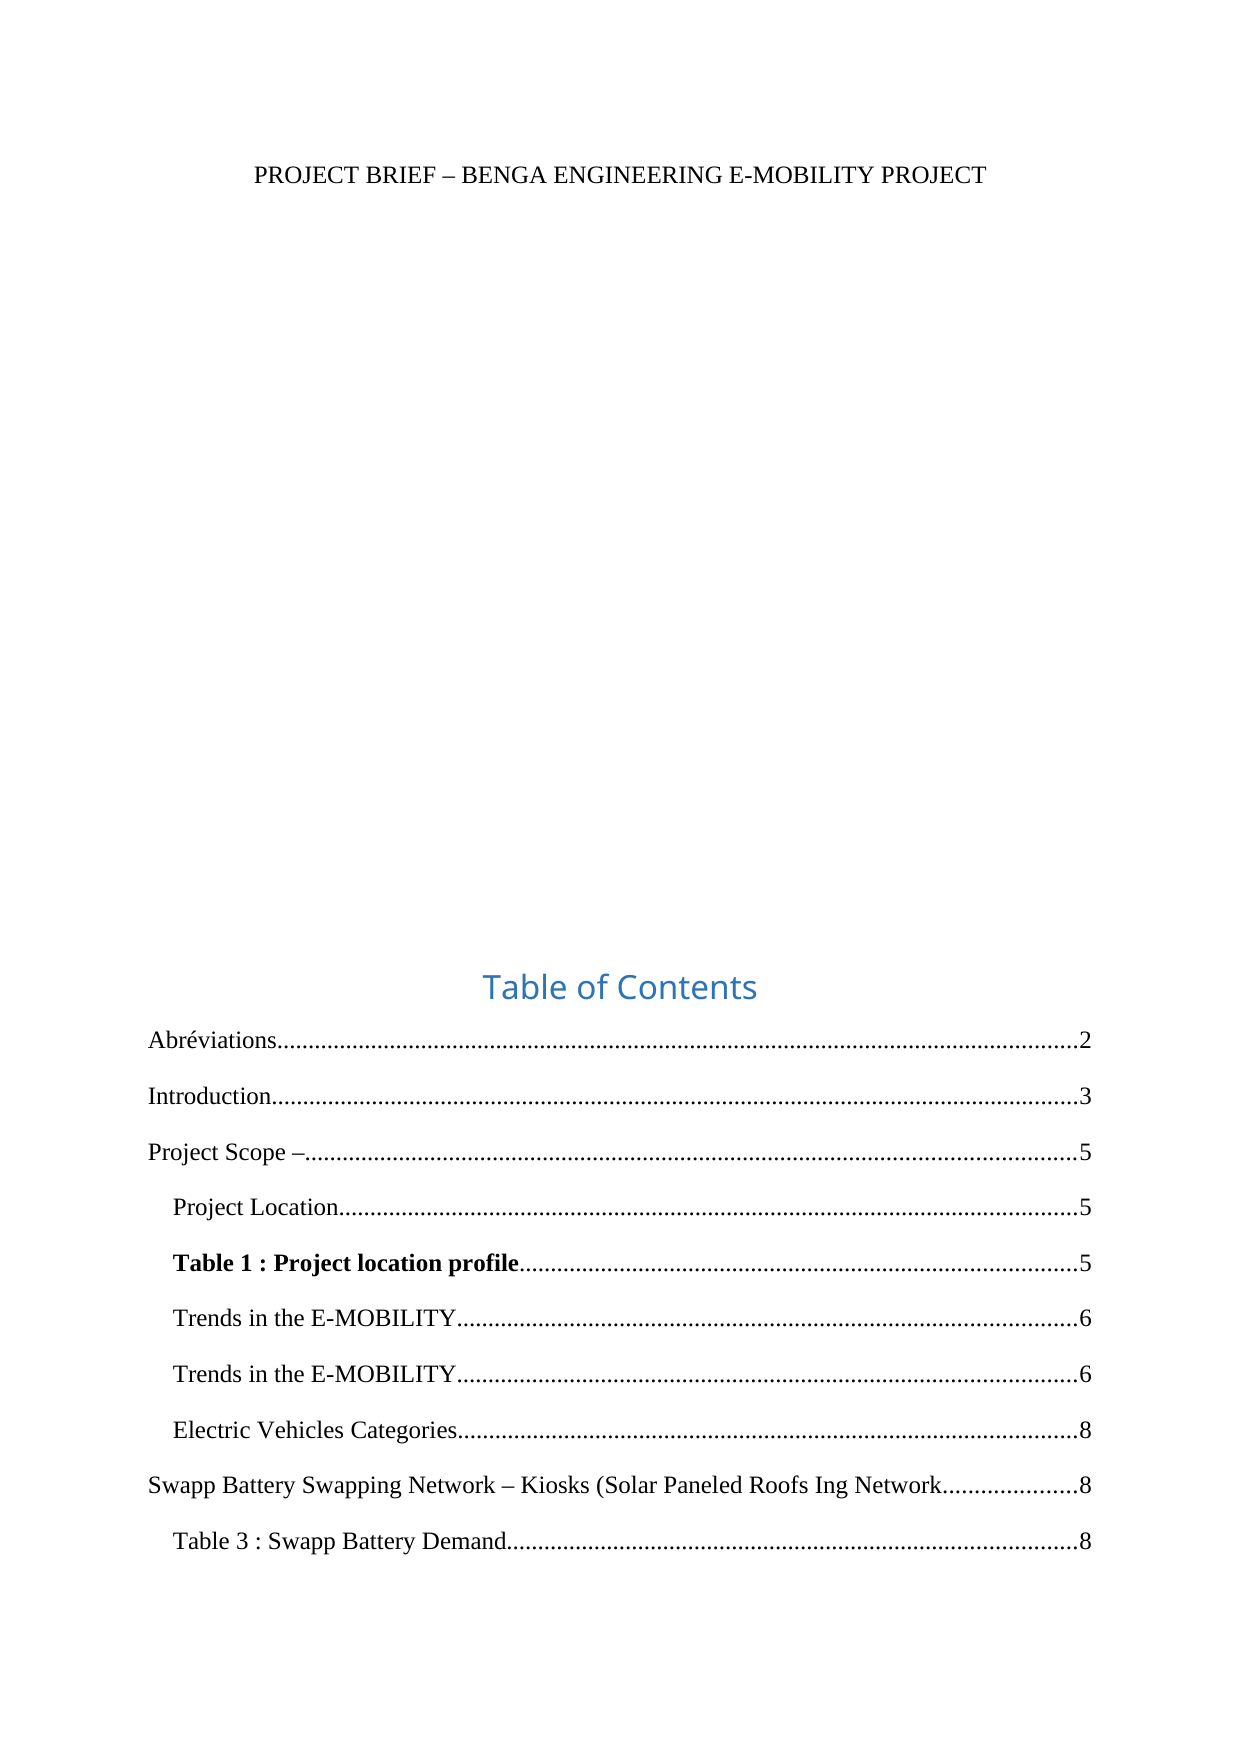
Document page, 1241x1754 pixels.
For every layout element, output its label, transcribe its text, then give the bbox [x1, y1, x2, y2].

text PROJECT BRIEF – BENGA ENGINEERING E-MOBILITY PROJECT [148, 160, 1093, 189]
